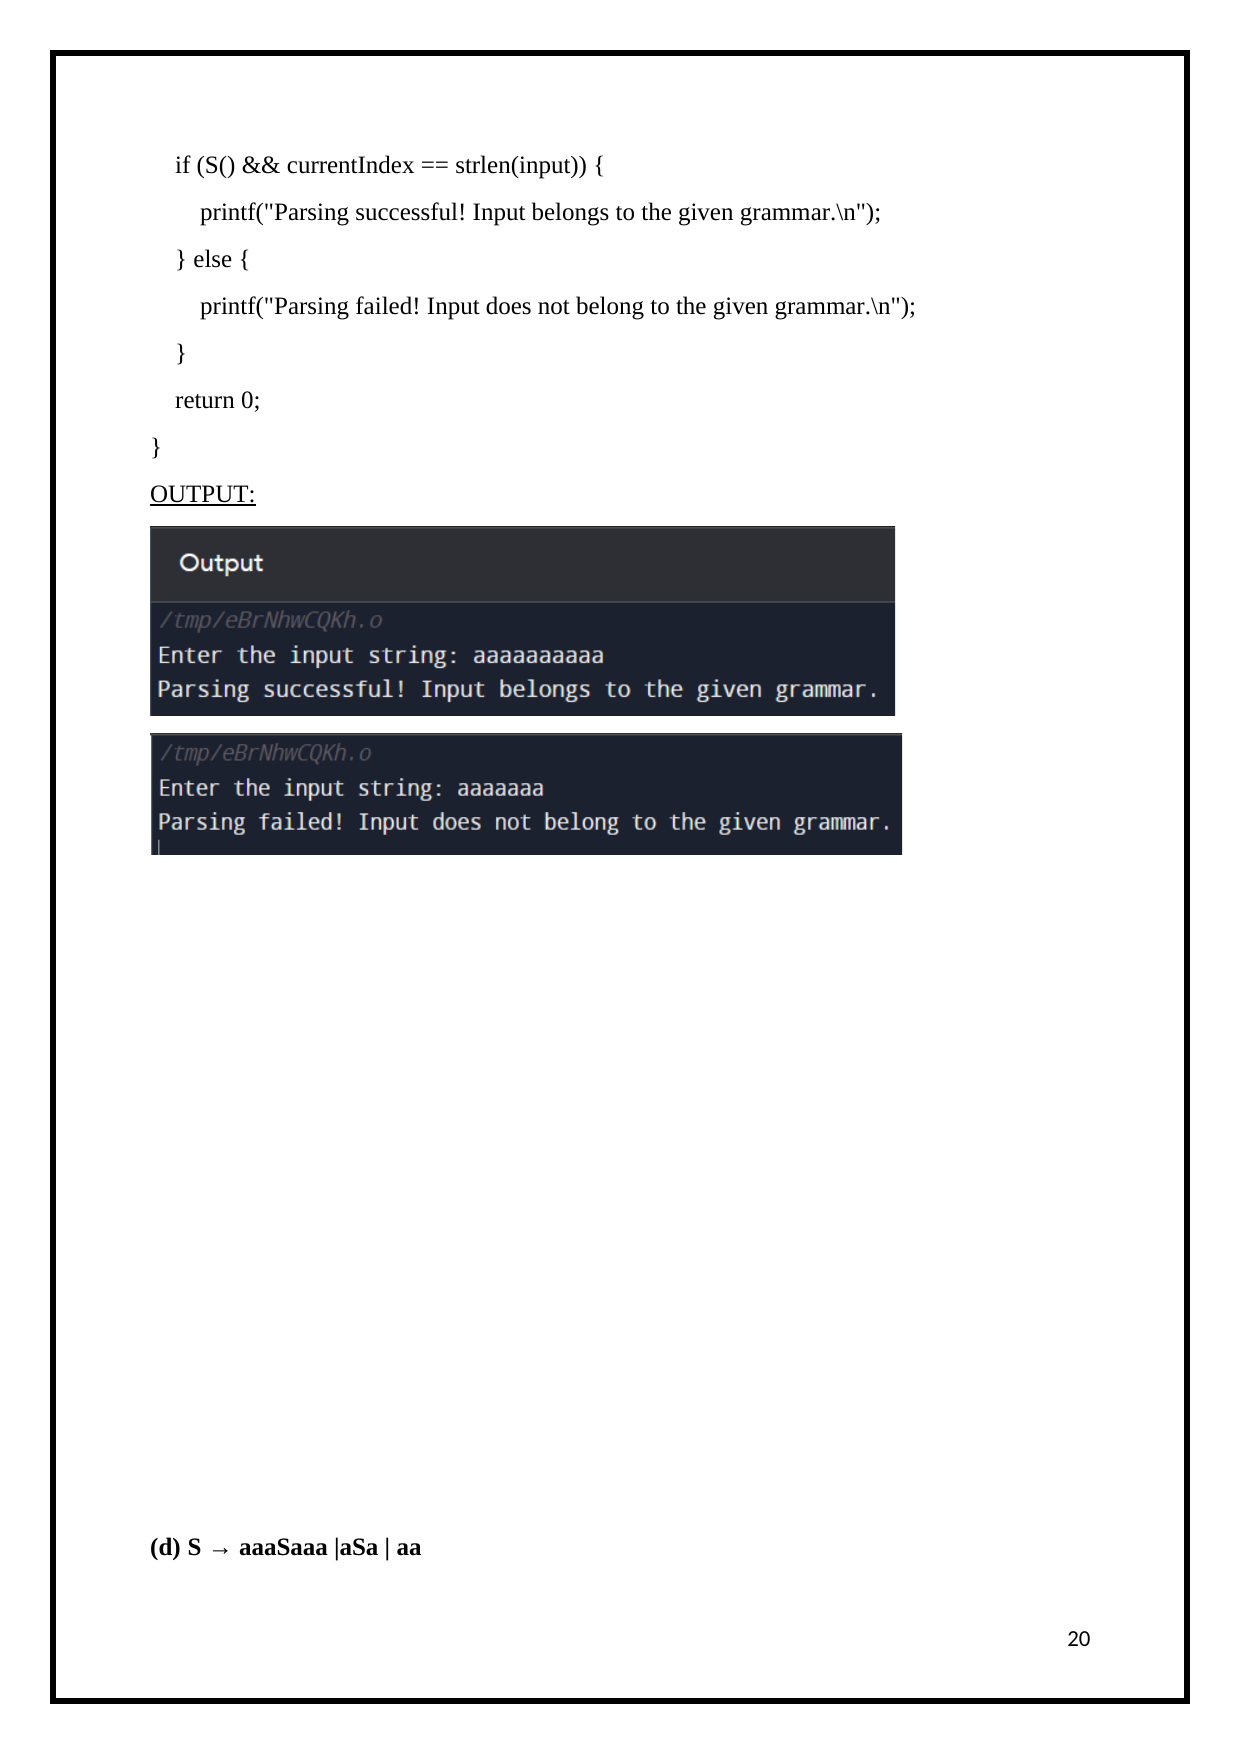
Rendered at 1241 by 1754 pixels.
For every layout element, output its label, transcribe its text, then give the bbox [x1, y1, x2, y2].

text } [150, 338, 1090, 367]
text if (S() && currentIndex == strlen(input)) { [150, 150, 1090, 179]
text return 0; [150, 385, 1090, 414]
picture [150, 733, 903, 855]
text } [150, 432, 1090, 461]
text OUTPUT: [150, 479, 1090, 508]
list S → aaaSaaa |aSa | aa [150, 1532, 1090, 1561]
text printf("Parsing successful! Input belongs to the given grammar.\n"); [150, 197, 1090, 226]
text } else { [150, 244, 1090, 273]
text printf("Parsing failed! Input does not belong to the given grammar.\n"); [150, 291, 1090, 320]
picture [150, 526, 896, 716]
